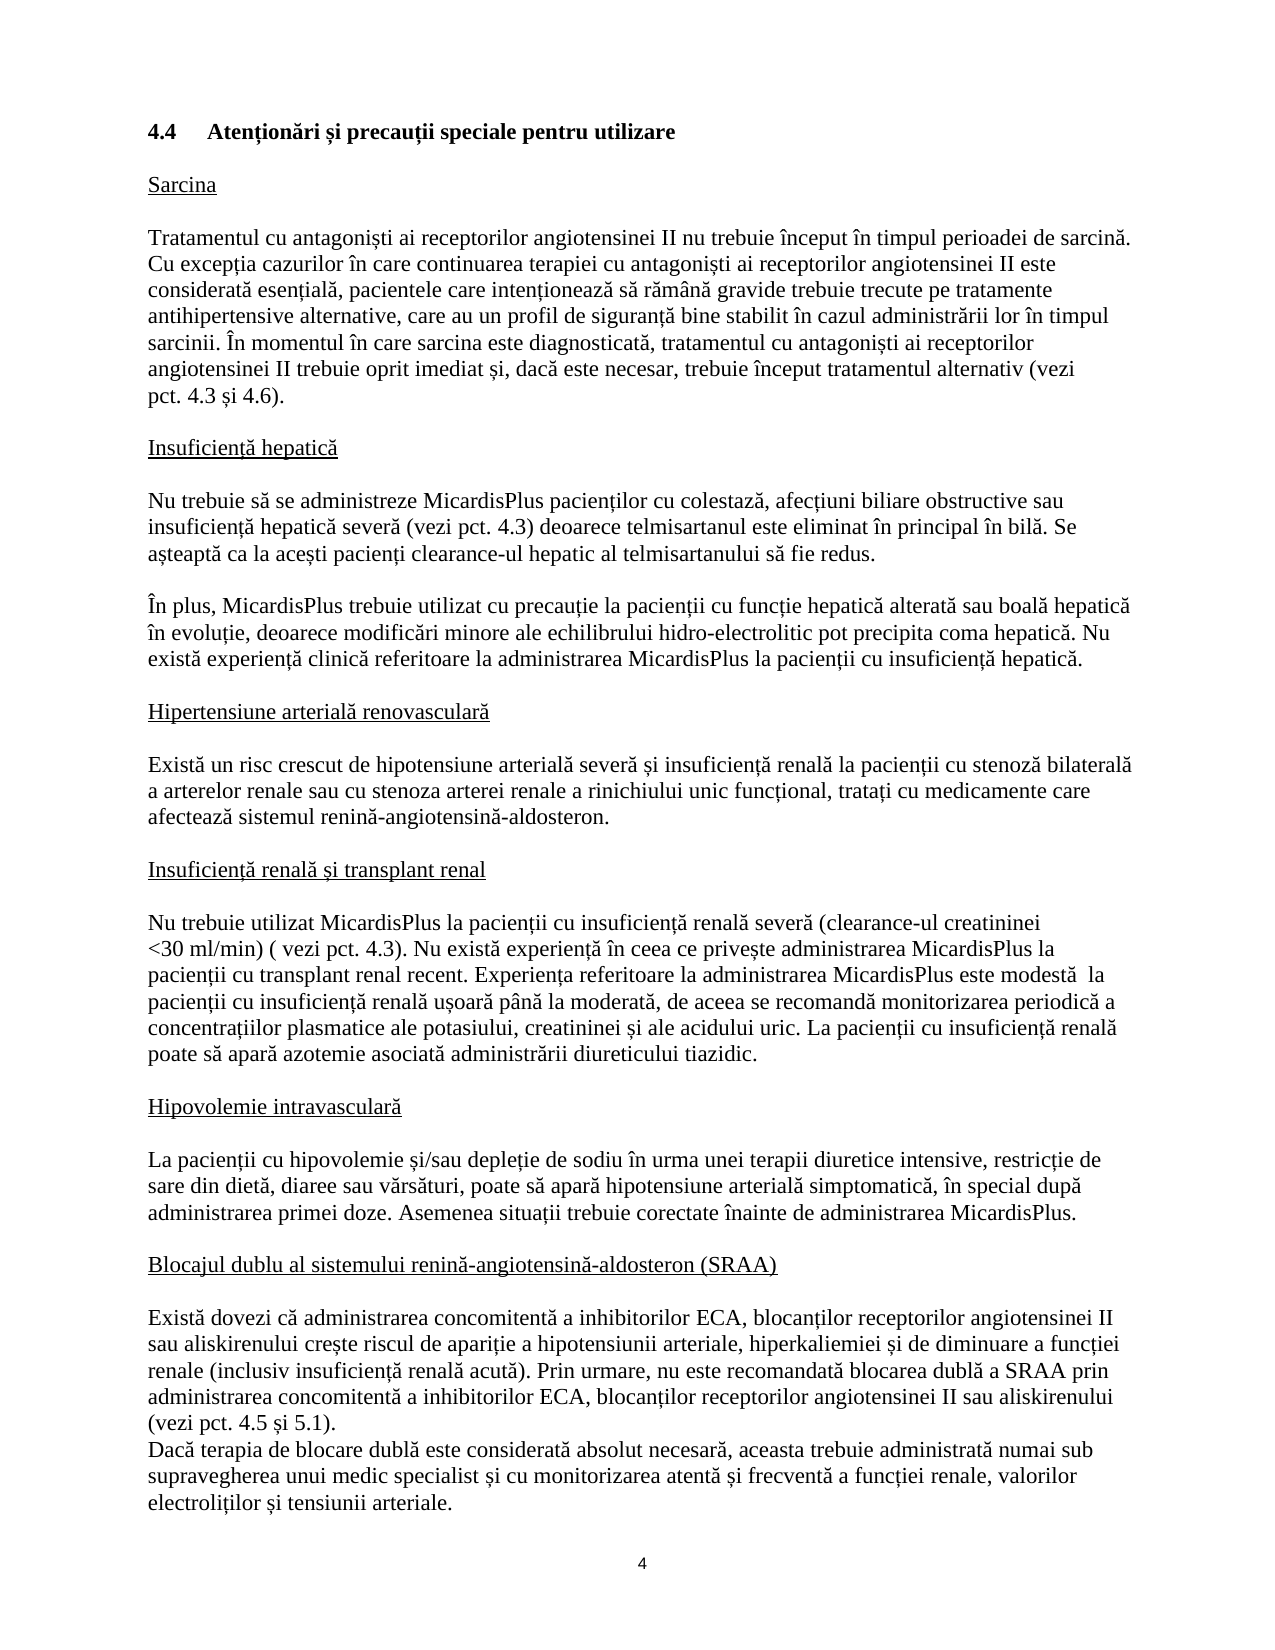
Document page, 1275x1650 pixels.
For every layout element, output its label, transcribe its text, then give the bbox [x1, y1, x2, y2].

text Nu trebuie să se administreze MicardisPlus pacienților cu colestază, afecțiuni biliare obstructive sau insuficiență hepatică severă (vezi pct. 4.3) deoarece telmisartanul este eliminat în principal în bilă. Se așteaptă ca la acești pacienți clearance-ul hepatic al telmisartanului să fie redus. [148, 487, 1137, 566]
text Nu trebuie utilizat MicardisPlus la pacienții cu insuficiență renală severă (clearance-ul creatininei <30 ml/min) ( vezi pct. 4.3). Nu există experiență în ceea ce privește administrarea MicardisPlus la pacienții cu transplant renal recent. Experiența referitoare la administrarea MicardisPlus este modestă la pacienții cu insuficiență renală ușoară până la moderată, de aceea se recomandă monitorizarea periodică a concentrațiilor plasmatice ale potasiului, creatininei și ale acidului uric. La pacienții cu insuficiență renală poate să apară azotemie asociată administrării diureticului tiazidic. [148, 909, 1137, 1067]
text Hipertensiune arterială renovasculară [148, 698, 1137, 724]
text Insuficiență hepatică [148, 434, 1137, 461]
text În plus, MicardisPlus trebuie utilizat cu precauție la pacienții cu funcție hepatică alterată sau boală hepatică în evoluție, deoarece modificări minore ale echilibrului hidro-electrolitic pot precipita coma hepatică. Nu există experiență clinică referitoare la administrarea MicardisPlus la pacienții cu insuficiență hepatică. [148, 592, 1137, 672]
text Există dovezi că administrarea concomitentă a inhibitorilor ECA, blocanților receptorilor angiotensinei II sau aliskirenului crește riscul de apariție a hipotensiunii arteriale, hiperkaliemiei și de diminuare a funcției renale (inclusiv insuficiență renală acută). Prin urmare, nu este recomandată blocarea dublă a SRAA prin administrarea concomitentă a inhibitorilor ECA, blocanților receptorilor angiotensinei II sau aliskirenului (vezi pct. 4.5 și 5.1). [148, 1304, 1137, 1436]
text Insuficiență renală și transplant renal [148, 856, 1137, 882]
text Tratamentul cu antagoniști ai receptorilor angiotensinei II nu trebuie început în timpul perioadei de sarcină. Cu excepția cazurilor în care continuarea terapiei cu antagoniști ai receptorilor angiotensinei II este considerată esențială, pacientele care intenționează să rămână gravide trebuie trecute pe tratamente antihipertensive alternative, care au un profil de siguranță bine stabilit în cazul administrării lor în timpul sarcinii. În momentul în care sarcina este diagnosticată, tratamentul cu antagoniști ai receptorilor angiotensinei II trebuie oprit imediat și, dacă este necesar, trebuie început tratamentul alternativ (vezi pct. 4.3 și 4.6). [148, 223, 1137, 408]
text Sarcina [148, 171, 1137, 197]
text La pacienții cu hipovolemie și/sau depleție de sodiu în urma unei terapii diuretice intensive, restricție de sare din dietă, diaree sau vărsături, poate să apară hipotensiune arterială simptomatică, în special după administrarea primei doze. Asemenea situații trebuie corectate înainte de administrarea MicardisPlus. [148, 1146, 1137, 1225]
text 4.4 Atenționări și precauții speciale pentru utilizare [148, 118, 1137, 144]
text Dacă terapia de blocare dublă este considerată absolut necesară, aceasta trebuie administrată numai sub supravegherea unui medic specialist și cu monitorizarea atentă și frecventă a funcției renale, valorilor electroliților și tensiunii arteriale. [148, 1436, 1137, 1515]
text Hipovolemie intravasculară [148, 1093, 1137, 1119]
text Blocajul dublu al sistemului renină-angiotensină-aldosteron (SRAA) [148, 1251, 1137, 1278]
text Există un risc crescut de hipotensiune arterială severă și insuficiență renală la pacienții cu stenoză bilaterală a arterelor renale sau cu stenoza arterei renale a rinichiului unic funcțional, tratați cu medicamente care afectează sistemul renină-angiotensină-aldosteron. [148, 751, 1137, 830]
